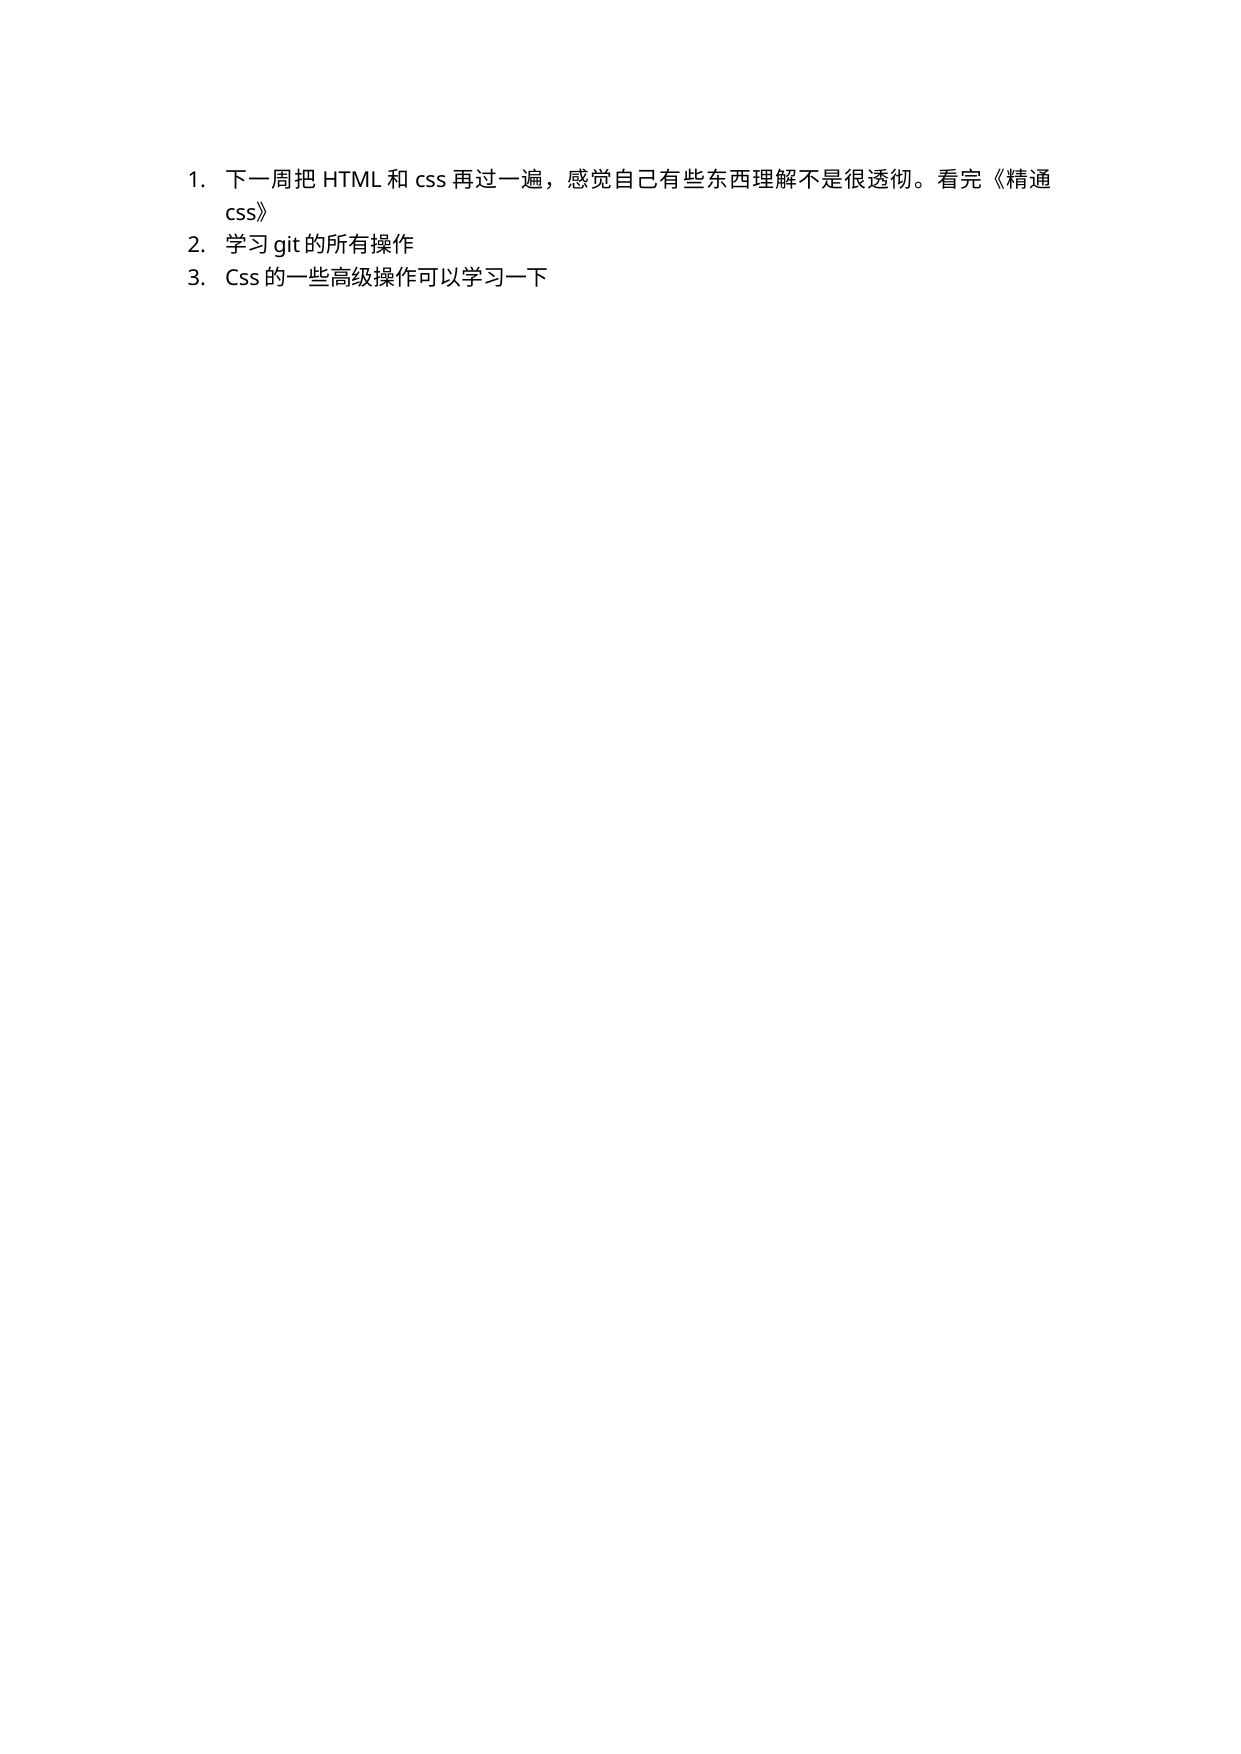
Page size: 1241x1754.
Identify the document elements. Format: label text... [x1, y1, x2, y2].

list Css的一些高级操作可以学习一下 [187, 259, 1053, 292]
list 学习git的所有操作 [187, 227, 1053, 259]
list 下一周把HTML和css再过一遍，感觉自己有些东西理解不是很透彻。看完《精通css》 [187, 162, 1053, 227]
